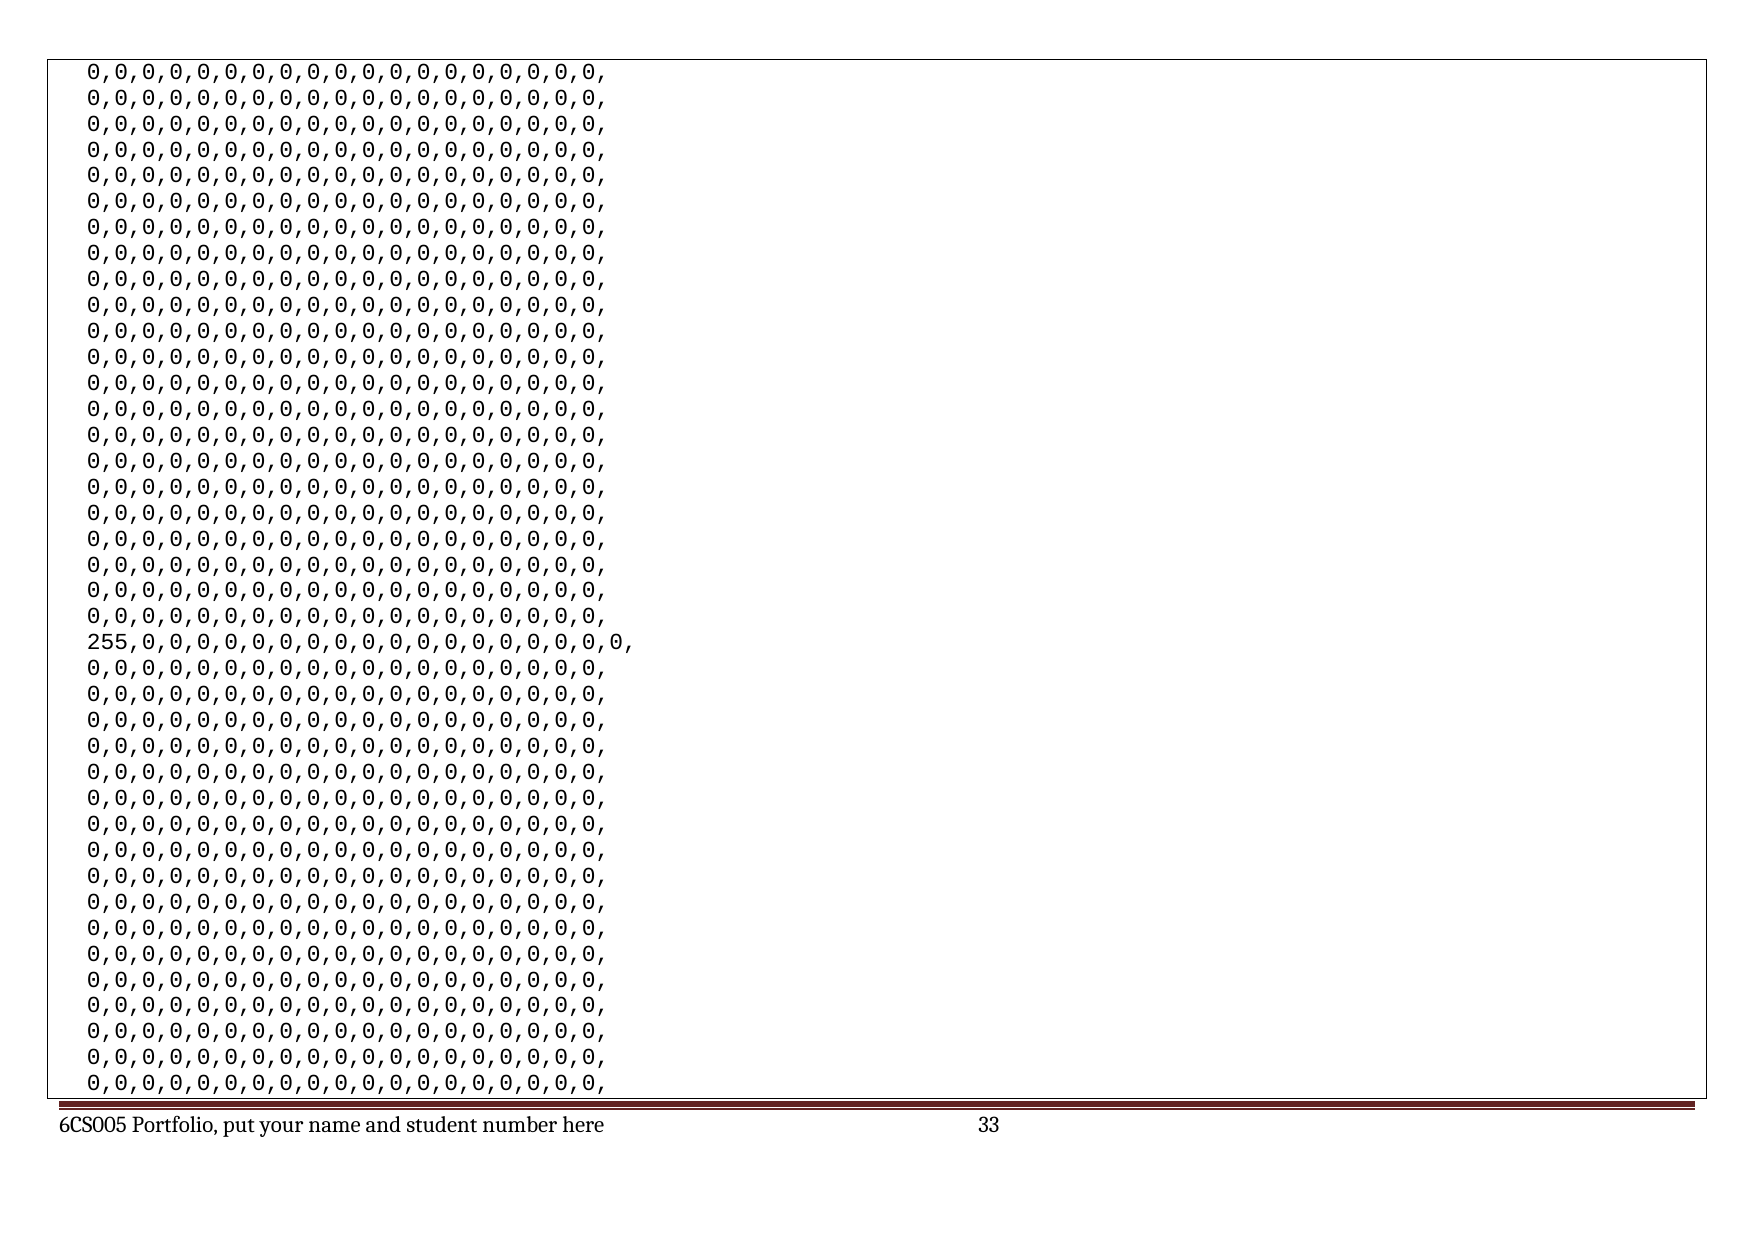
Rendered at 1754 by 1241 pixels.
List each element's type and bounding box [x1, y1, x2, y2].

table_header [48, 60, 1706, 1098]
